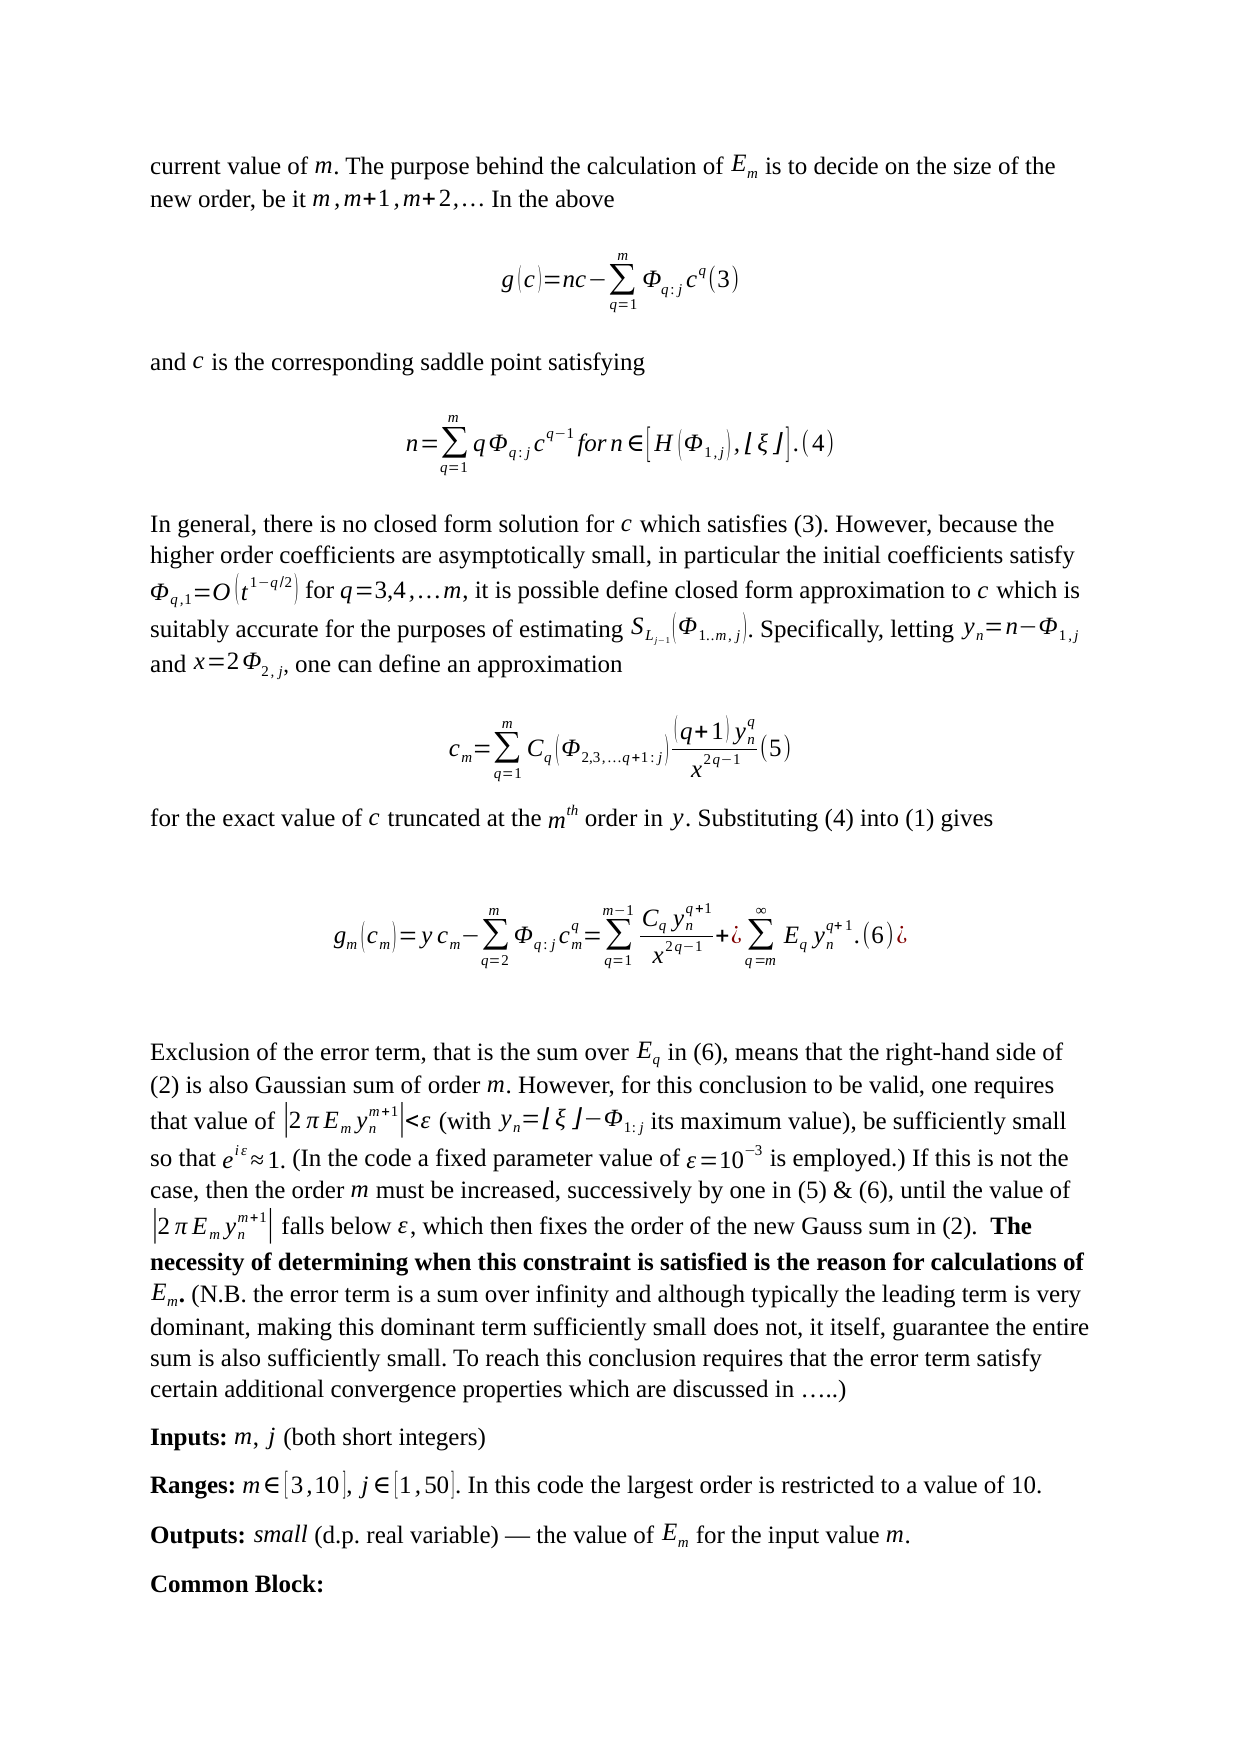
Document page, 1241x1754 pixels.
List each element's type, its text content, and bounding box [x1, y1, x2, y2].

text Exclusion of the error term, that is the sum over in (6), means that the right-hand side of (2) is also Gaussian sum of order . However, for this conclusion to be valid, one requires that value of (with its maximum value), be sufficiently small so that (In the code a fixed parameter value of is employed.) If this is not the case, then the order must be increased, successively by one in (5) & (6), until the value of falls below , which then fixes the order of the new Gauss sum in (2). The necessity of determining when this constraint is satisfied is the reason for calculations of . (N.B. the error term is a sum over infinity and although typically the leading term is very dominant, making this dominant term sufficiently small does not, it itself, guarantee the entire sum is also sufficiently small. To reach this conclusion requires that the error term satisfy certain additional convergence properties which are discussed in …..) [150, 1036, 1090, 1403]
text Common Block: [150, 1569, 1090, 1598]
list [150, 150, 1090, 212]
text Inputs: , (both short integers) [150, 1422, 1090, 1451]
list In general, there is no closed form solution for which satisfies (3). However, because the higher order coefficients are asymptotically small, in particular the initial coefficients satisfy for , it is possible define closed form approximation to which is suitably accurate for the purposes of estimating . Specifically, letting and , one can define an approximation [150, 509, 1090, 679]
text Outputs: (d.p. real variable) ― the value of for the input value . [150, 1519, 1090, 1550]
list and is the corresponding saddle point satisfying [150, 347, 1090, 375]
text for the exact value of truncated at the order in . Substituting (4) into (1) gives [150, 802, 1090, 833]
text Ranges: , . In this code the largest order is restricted to a value of 10. [150, 1469, 1090, 1500]
